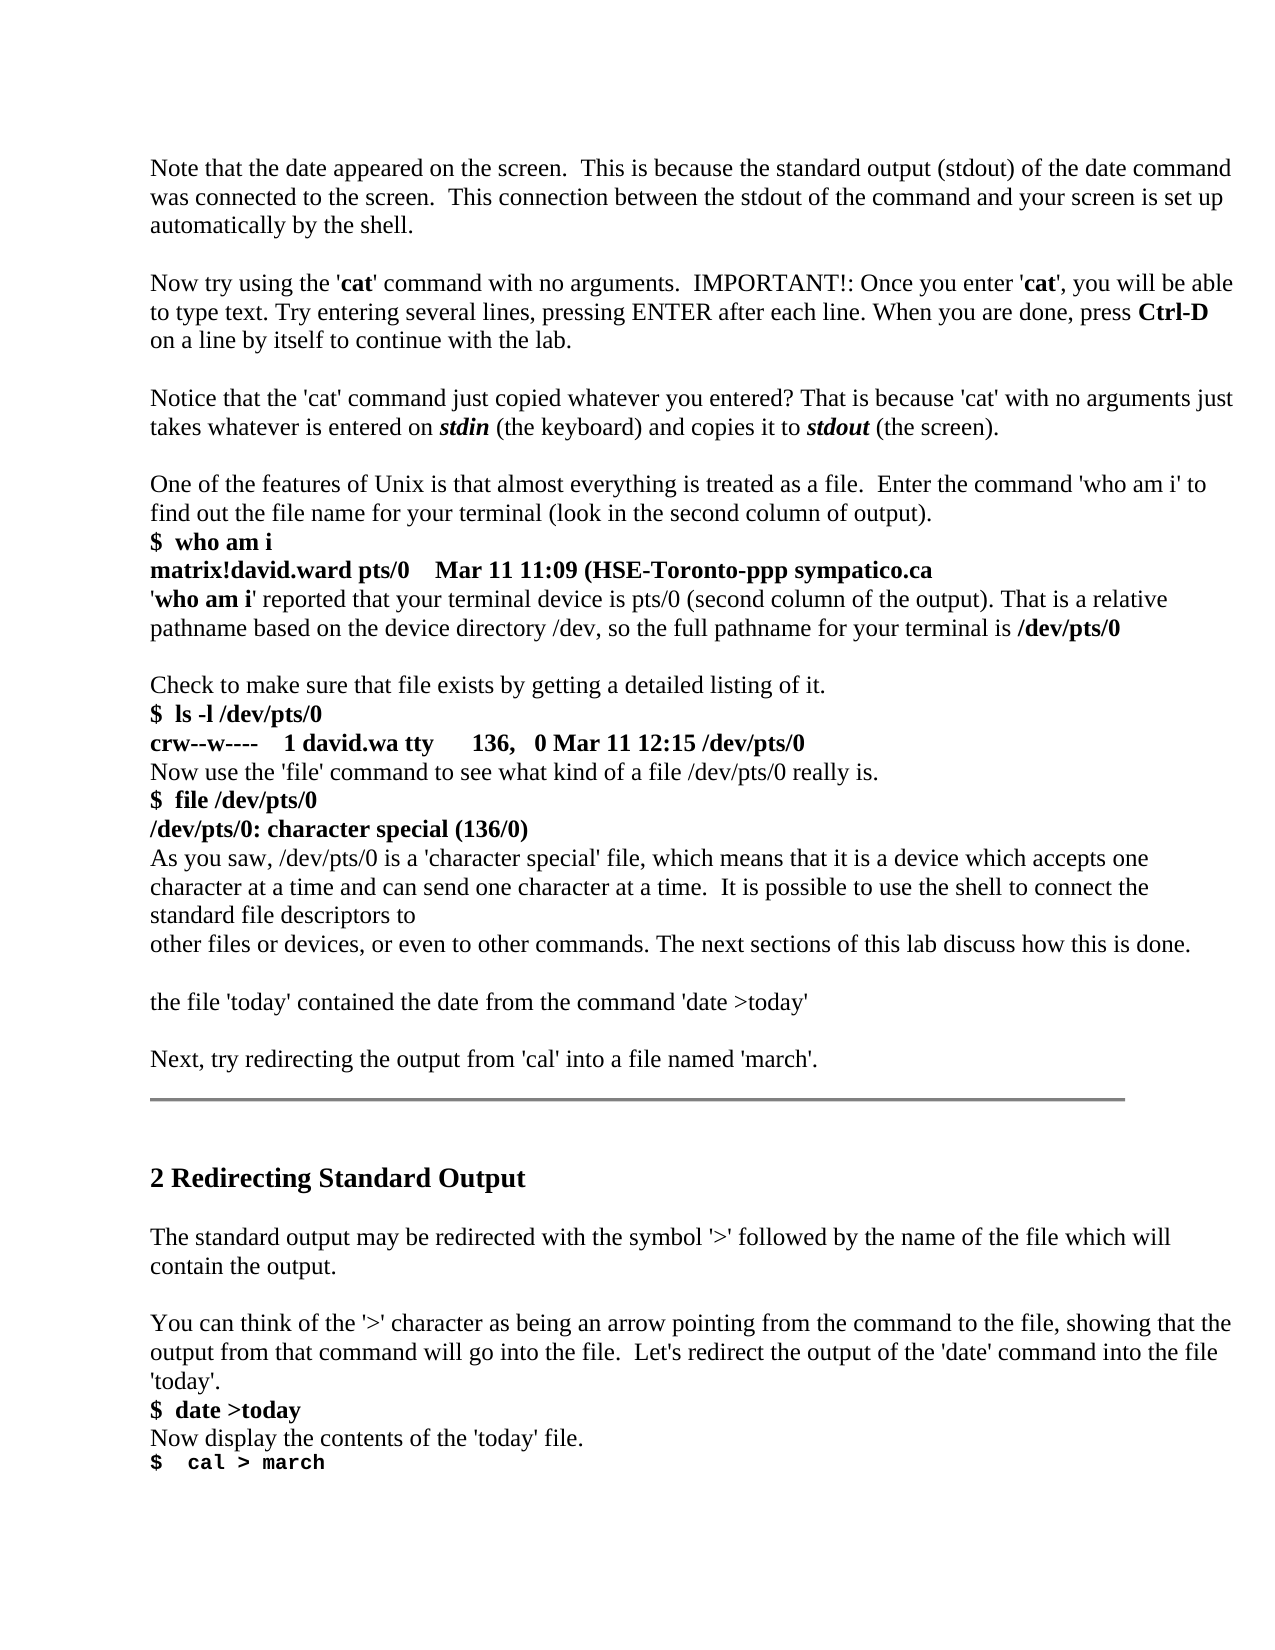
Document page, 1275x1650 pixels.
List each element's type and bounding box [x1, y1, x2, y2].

table_header [147, 1158, 1241, 1479]
table_header [147, 150, 1241, 1129]
